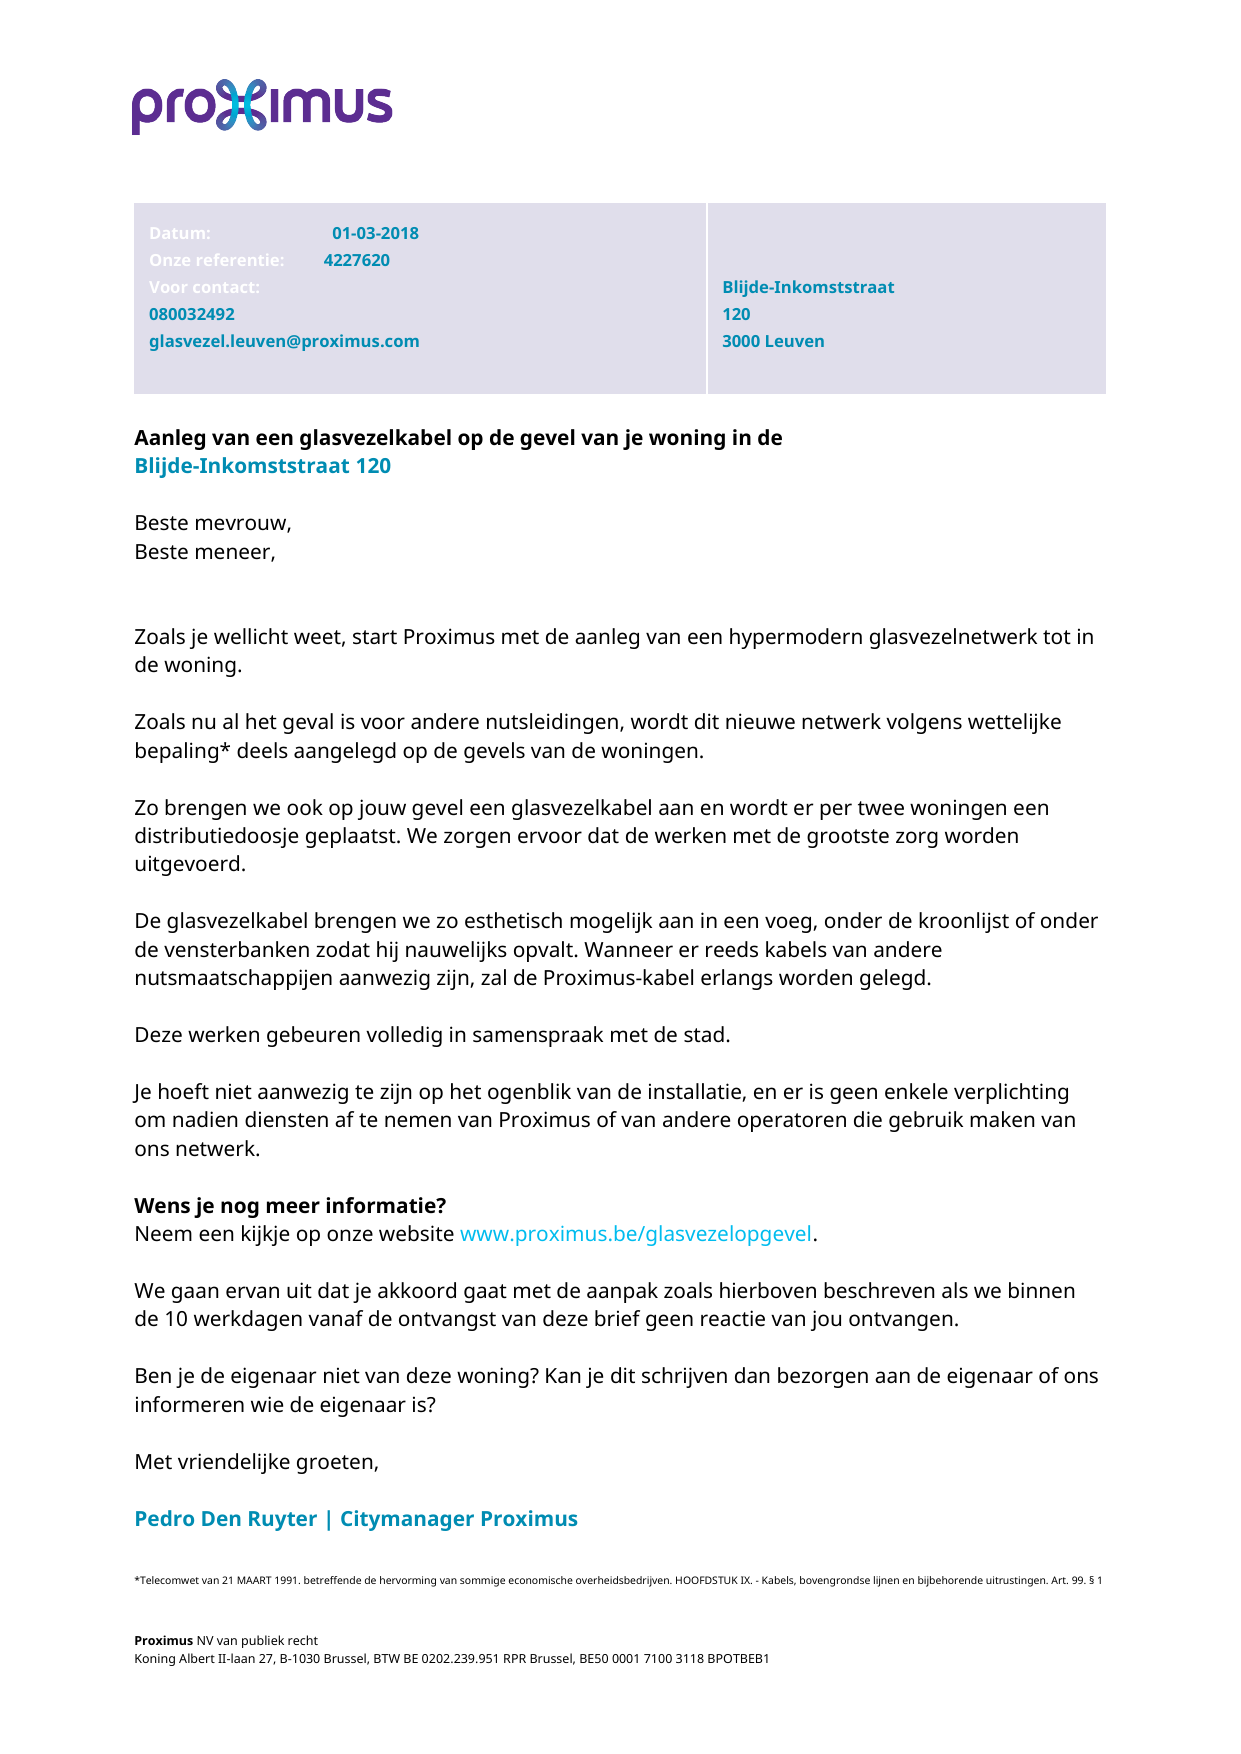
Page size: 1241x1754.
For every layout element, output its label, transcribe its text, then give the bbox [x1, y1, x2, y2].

text Neem een kijkje op onze website www.proximus.be/glasvezelopgevel. [134, 1219, 1106, 1248]
text Ben je de eigenaar niet van deze woning? Kan je dit schrijven dan bezorgen aan de eigenaar of ons informeren wie de eigenaar is? [134, 1361, 1106, 1418]
text Zo brengen we ook op jouw gevel een glasvezelkabel aan en wordt er per twee woningen een distributiedoosje geplaatst. We zorgen ervoor dat de werken met de grootste zorg worden uitgevoerd. [134, 793, 1106, 878]
text Zoals je wellicht weet, start Proximus met de aanleg van een hypermodern glasvezelnetwerk tot in de woning. [134, 622, 1106, 679]
text We gaan ervan uit dat je akkoord gaat met de aanpak zoals hierboven beschreven als we binnen de 10 werkdagen vanaf de ontvangst van deze brief geen reactie van jou ontvangen. [134, 1276, 1106, 1333]
text Beste meneer, [134, 537, 1106, 565]
text Wens je nog meer informatie? [134, 1191, 1106, 1219]
table_header Blijde-Inkomststraat 120 3000 Leuven [708, 203, 1106, 394]
text *Telecomwet van 21 MAART 1991. betreffende de hervorming van sommige economische overheidsbedrijven. HOOFDSTUK IX. - Kabels, bovengrondse lijnen en bijbehorende uitrustingen. Art. 99. § 1 [134, 1561, 1106, 1588]
text Je hoeft niet aanwezig te zijn op het ogenblik van de installatie, en er is geen enkele verplichting om nadien diensten af te nemen van Proximus of van andere operatoren die gebruik maken van ons netwerk. [134, 1077, 1106, 1162]
text Zoals nu al het geval is voor andere nutsleidingen, wordt dit nieuwe netwerk volgens wettelijke bepaling* deels aangelegd op de gevels van de woningen. [134, 707, 1106, 764]
table_header Datum: 01-03-2018 Onze referentie: 4227620 Voor contact: 080032492 glasvezel.leuven@proximus.com [134, 203, 706, 394]
text De glasvezelkabel brengen we zo esthetisch mogelijk aan in een voeg, onder de kroonlijst of onder de vensterbanken zodat hij nauwelijks opvalt. Wanneer er reeds kabels van andere nutsmaatschappijen aanwezig zijn, zal de Proximus-kabel erlangs worden gelegd. [134, 906, 1106, 992]
picture [0, 0, 1241, 149]
text Aanleg van een glasvezelkabel op de gevel van je woning in de [134, 423, 1106, 451]
text Deze werken gebeuren volledig in samenspraak met de stad. [134, 1020, 1106, 1049]
text Beste mevrouw, [134, 508, 1106, 537]
text Pedro Den Ruyter | Citymanager Proximus [134, 1504, 1106, 1532]
text Blijde-Inkomststraat 120 [134, 451, 1106, 480]
text Met vriendelijke groeten, [134, 1447, 1106, 1475]
